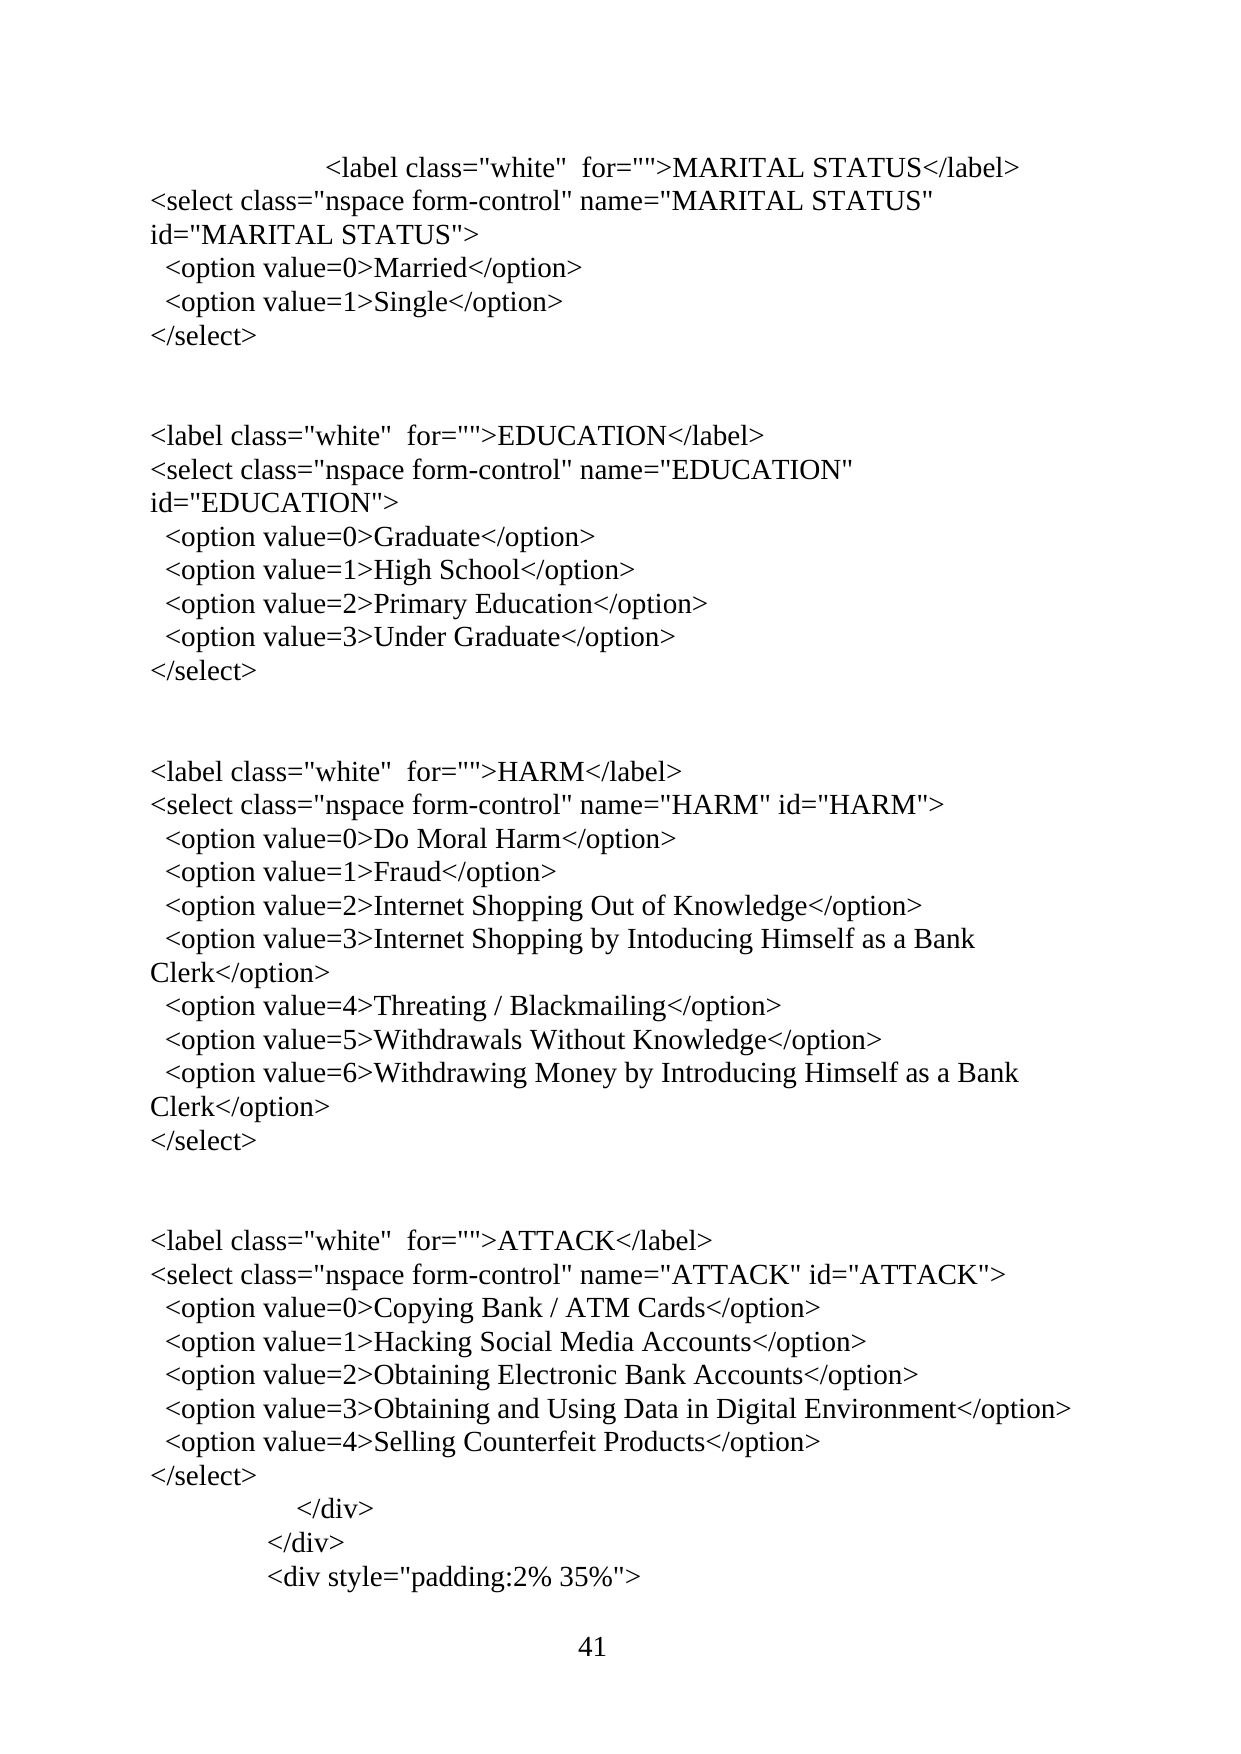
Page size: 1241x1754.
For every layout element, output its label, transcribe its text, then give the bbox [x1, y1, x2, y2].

text <option value=2>Internet Shopping Out of Knowledge</option> [150, 888, 1090, 921]
text <option value=1>Fraud</option> [150, 854, 1090, 888]
text <select class="nspace form-control" name="ATTACK" id="ATTACK"> [150, 1257, 1090, 1290]
text <div style="padding:2% 35%"> [150, 1559, 1090, 1592]
text </select> [150, 1123, 1090, 1156]
text <option value=1>Single</option> [150, 284, 1090, 318]
text </select> [150, 318, 1090, 351]
text <label class="white" for="">HARM</label> [150, 754, 1090, 787]
text </div> [150, 1492, 1090, 1525]
text <option value=0>Married</option> [150, 251, 1090, 284]
text <option value=3>Obtaining and Using Data in Digital Environment</option> [150, 1391, 1090, 1424]
text <label class="white" for="">ATTACK</label> [150, 1223, 1090, 1257]
text </div> [150, 1525, 1090, 1559]
text <option value=4>Threating / Blackmailing</option> [150, 988, 1090, 1022]
text <label class="white" for="">EDUCATION</label> [150, 418, 1090, 452]
text <option value=4>Selling Counterfeit Products</option> [150, 1424, 1090, 1458]
text <option value=3>Internet Shopping by Intoducing Himself as a Bank Clerk</option> [150, 921, 1090, 988]
text <option value=5>Withdrawals Without Knowledge</option> [150, 1022, 1090, 1056]
text <option value=0>Copying Bank / ATM Cards</option> [150, 1290, 1090, 1324]
text <option value=0>Do Moral Harm</option> [150, 821, 1090, 854]
text <option value=2>Obtaining Electronic Bank Accounts</option> [150, 1357, 1090, 1391]
text <option value=1>High School</option> [150, 552, 1090, 586]
text <option value=3>Under Graduate</option> [150, 619, 1090, 653]
text <label class="white" for="">MARITAL STATUS</label> [150, 150, 1090, 183]
text <option value=1>Hacking Social Media Accounts</option> [150, 1324, 1090, 1357]
text <select class="nspace form-control" name="MARITAL STATUS" id="MARITAL STATUS"> [150, 183, 1090, 251]
text </select> [150, 653, 1090, 687]
text <option value=6>Withdrawing Money by Introducing Himself as a Bank Clerk</option> [150, 1056, 1090, 1123]
text <option value=0>Graduate</option> [150, 519, 1090, 552]
text <option value=2>Primary Education</option> [150, 586, 1090, 619]
text <select class="nspace form-control" name="EDUCATION" id="EDUCATION"> [150, 452, 1090, 519]
text <select class="nspace form-control" name="HARM" id="HARM"> [150, 787, 1090, 821]
text </select> [150, 1458, 1090, 1492]
